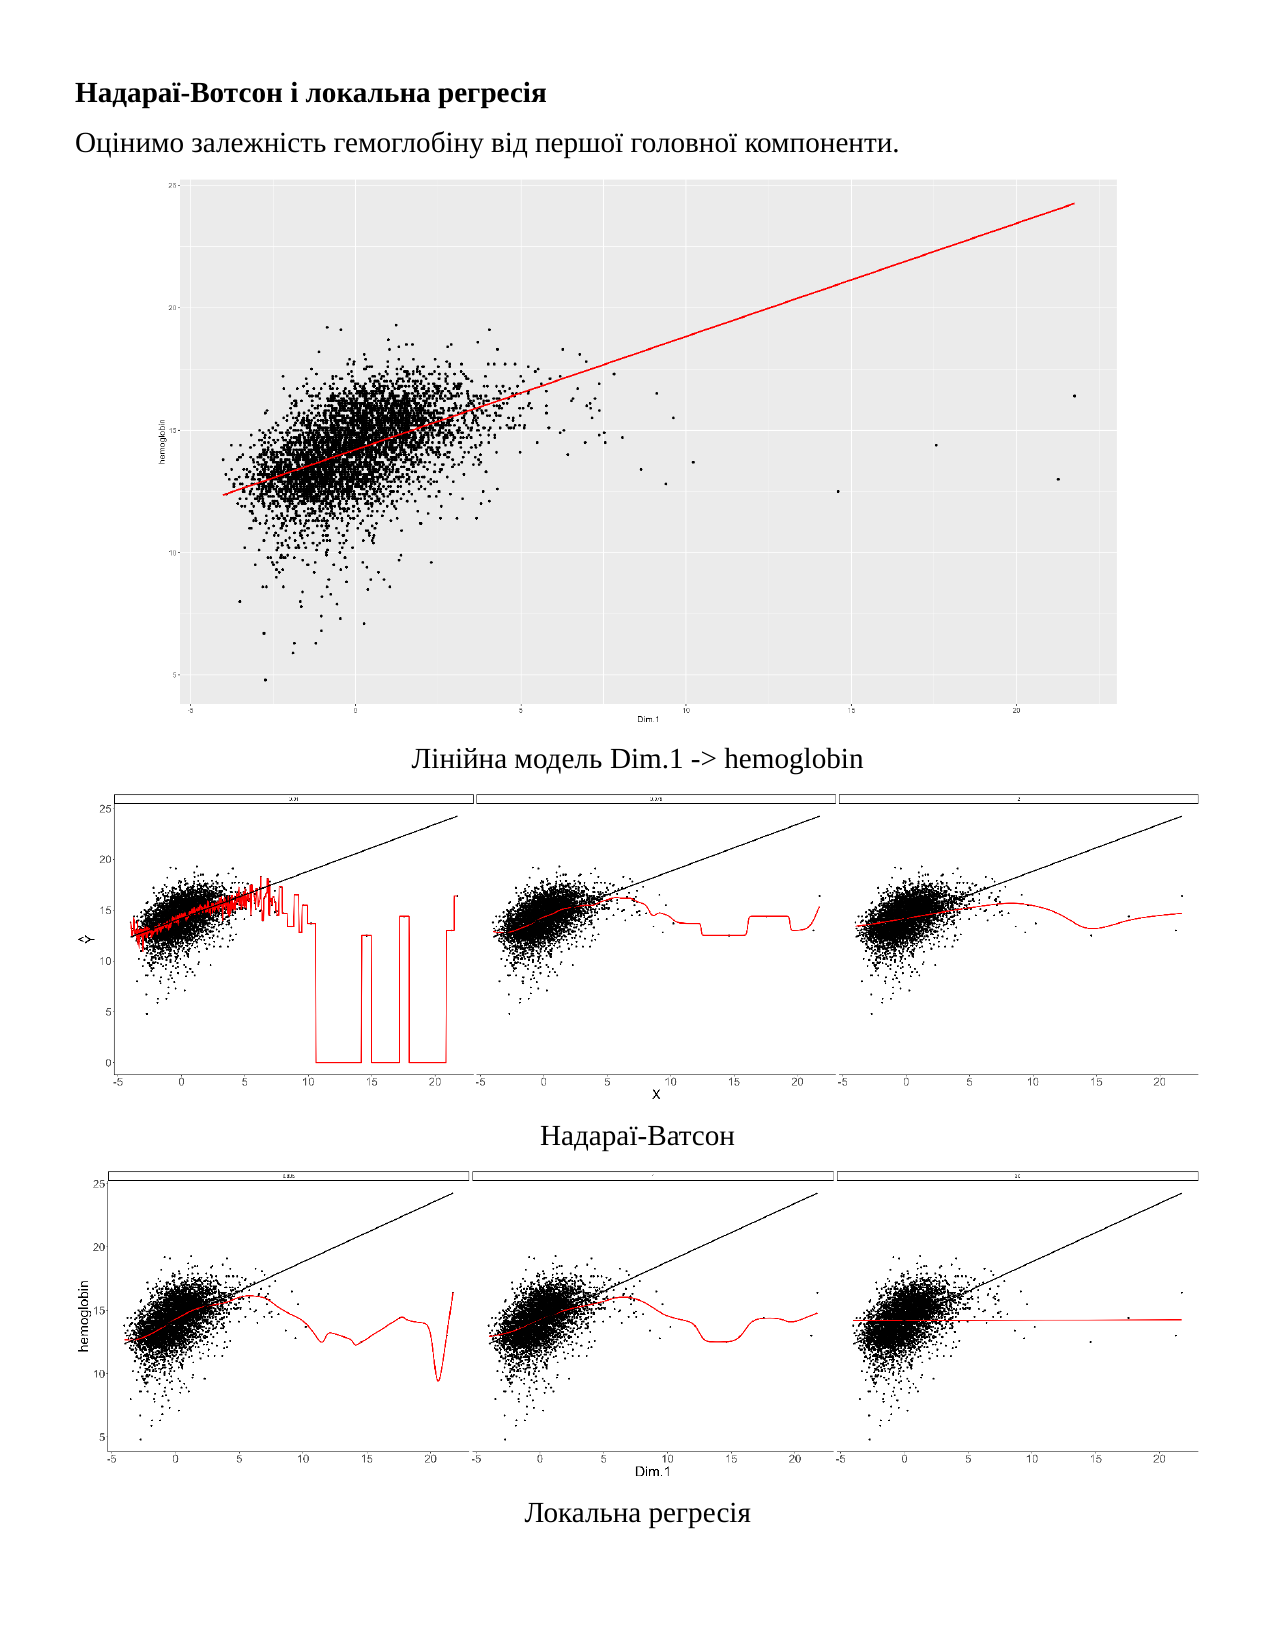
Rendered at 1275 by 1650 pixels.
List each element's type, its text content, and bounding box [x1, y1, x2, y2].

text Оцінимо залежність гемоглобіну від першої головної компоненти. [75, 125, 1200, 159]
picture [154, 175, 1121, 728]
text Лінійна модель Dim.1 -> hemoglobin [75, 741, 1200, 775]
text Надараї-Ватсон [75, 1118, 1200, 1152]
picture [75, 791, 1200, 1105]
text Надараї-Вотсон і локальна регресія [75, 75, 1200, 108]
picture [75, 1168, 1200, 1482]
text Локальна регресія [75, 1495, 1200, 1529]
